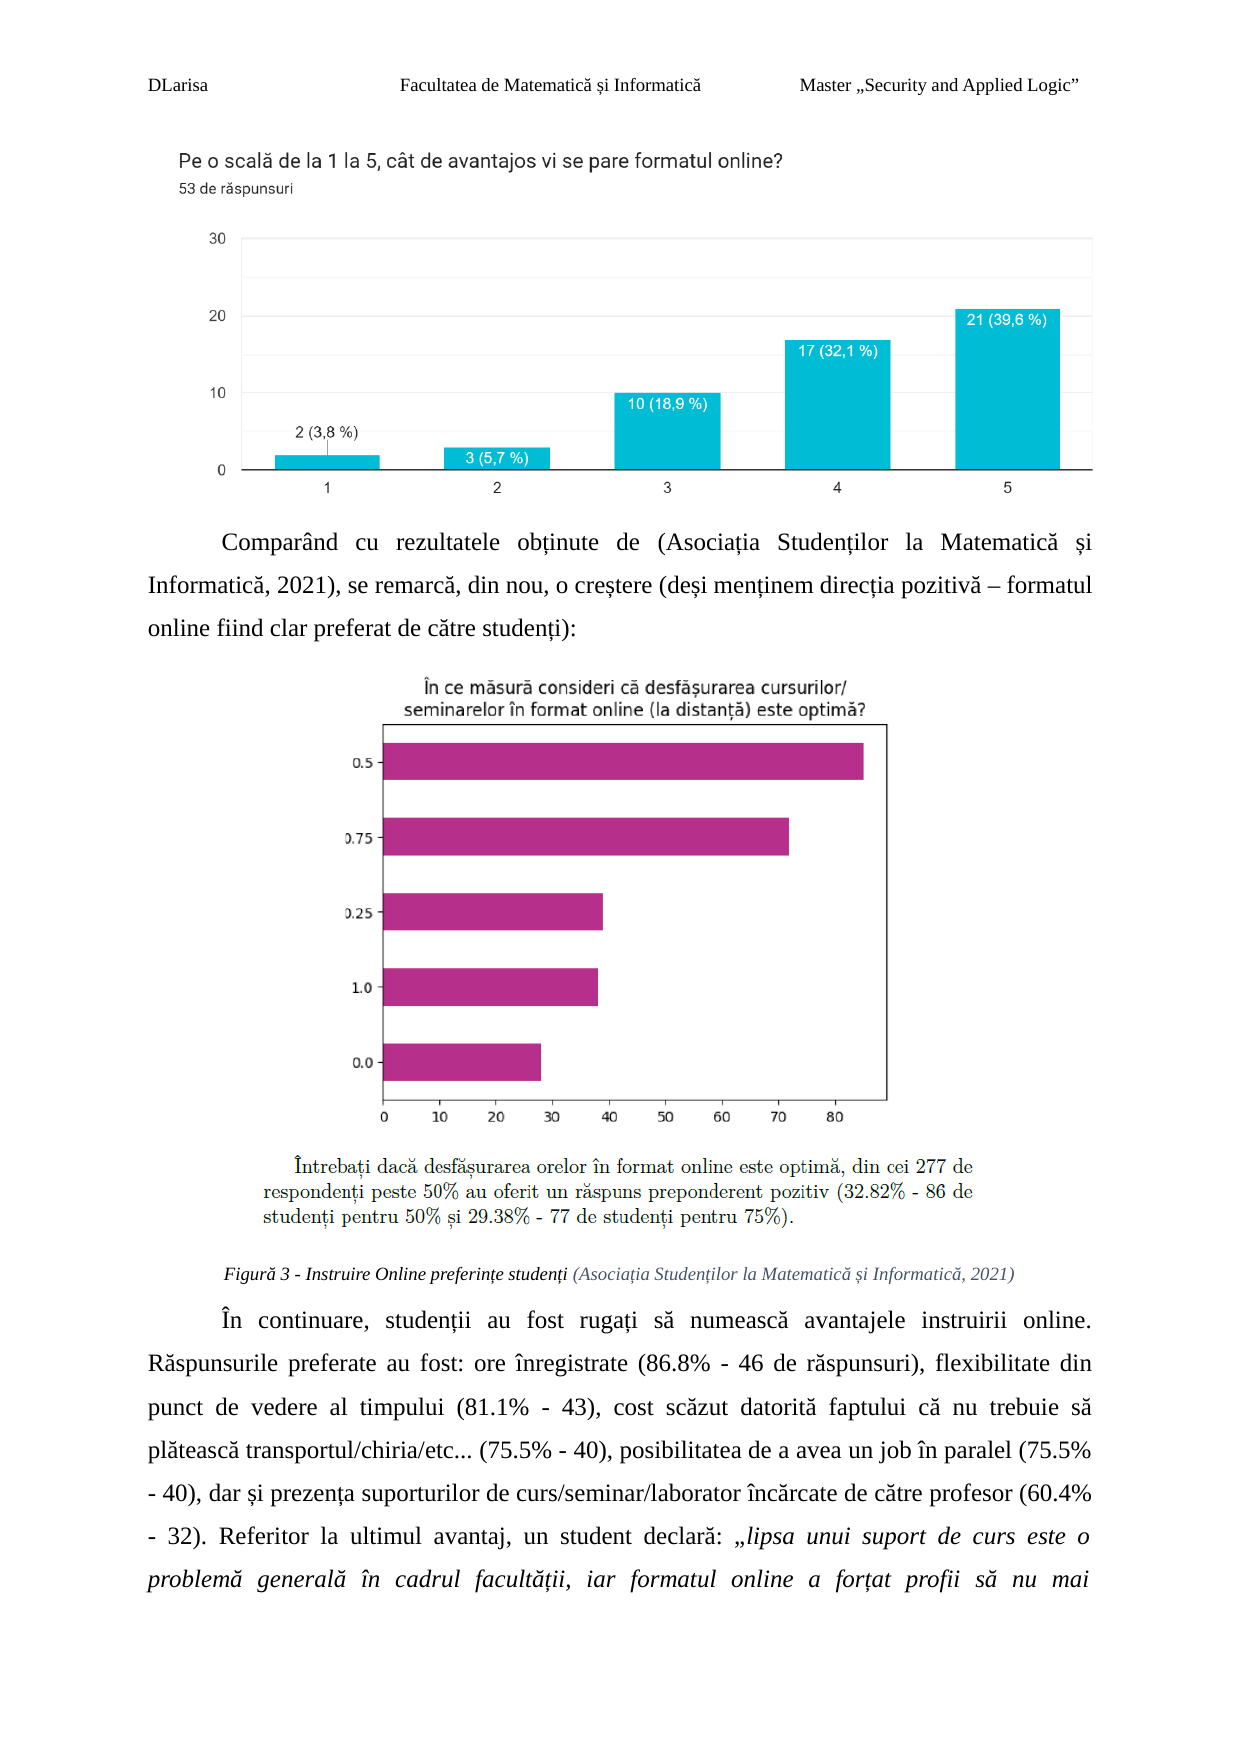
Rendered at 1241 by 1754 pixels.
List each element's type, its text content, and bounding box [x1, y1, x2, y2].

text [148, 1305, 1093, 1593]
picture [147, 147, 1093, 497]
text Figură 3 - Instruire Online preferințe studenți [148, 1263, 1093, 1284]
picture [345, 673, 895, 1129]
picture [256, 1142, 985, 1233]
text Comparând cu rezultatele obținute de , se remarcă, din nou, o creștere (deși menținem direcția pozitivă – formatul online fiind clar preferat de către studenți): [148, 527, 1093, 642]
